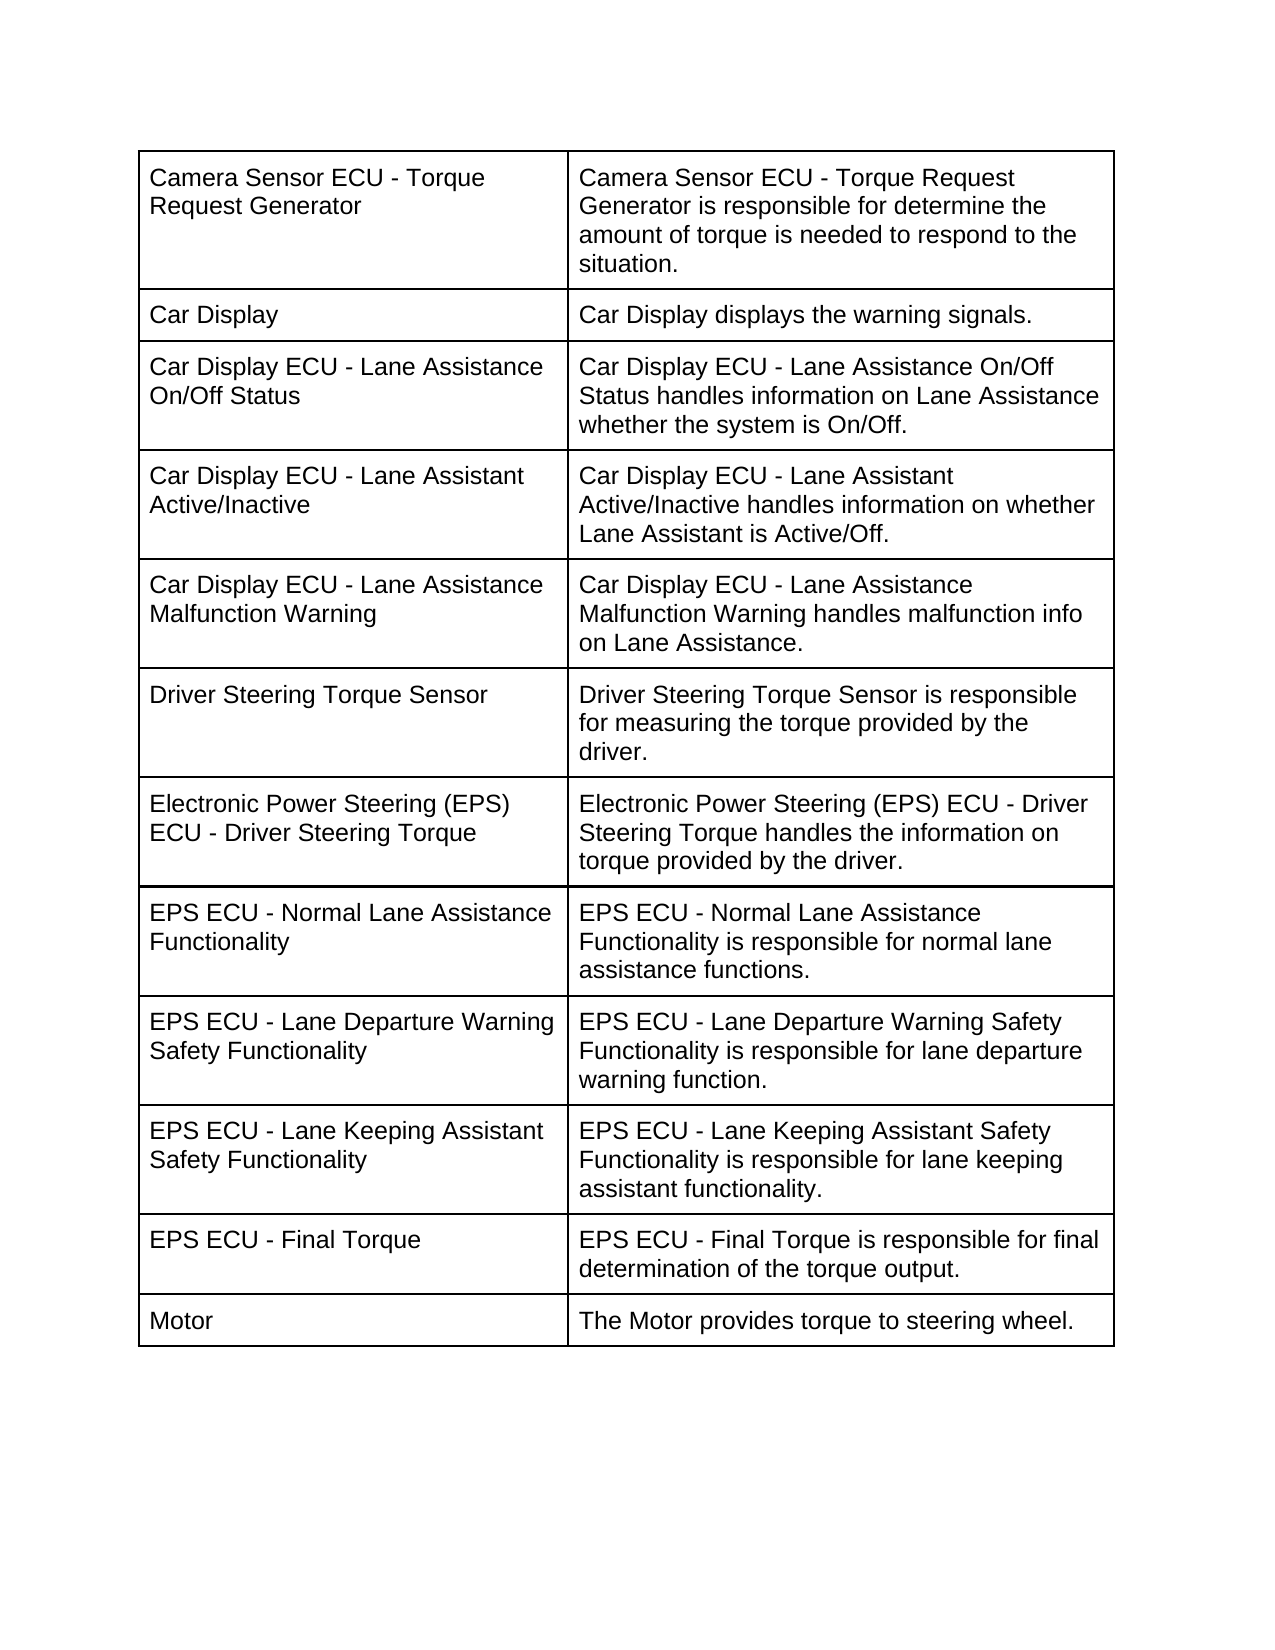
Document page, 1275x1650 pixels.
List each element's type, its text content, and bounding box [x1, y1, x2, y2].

table_cell Motor [140, 1295, 567, 1345]
table_cell EPS ECU - Normal Lane Assistance Functionality is responsible for normal lane assistance functions. [569, 888, 1113, 994]
table_cell EPS ECU - Lane Keeping Assistant Safety Functionality is responsible for lane keeping assistant functionality. [569, 1106, 1113, 1213]
table_cell Car Display ECU - Lane Assistance Malfunction Warning handles malfunction info on Lane Assistance. [569, 560, 1113, 667]
table_cell EPS ECU - Lane Departure Warning Safety Functionality [140, 997, 567, 1104]
table_cell Car Display ECU - Lane Assistant Active/Inactive [140, 451, 567, 558]
table_cell EPS ECU - Lane Keeping Assistant Safety Functionality [140, 1106, 567, 1213]
table_cell EPS ECU - Lane Departure Warning Safety Functionality is responsible for lane departure warning function. [569, 997, 1113, 1104]
table_cell Car Display ECU - Lane Assistant Active/Inactive handles information on whether Lane Assistant is Active/Off. [569, 451, 1113, 558]
table_cell Driver Steering Torque Sensor [140, 669, 567, 776]
table_cell Car Display ECU - Lane Assistance On/Off Status handles information on Lane Assistance whether the system is On/Off. [569, 342, 1113, 449]
table_cell Camera Sensor ECU - Torque Request Generator [140, 152, 567, 288]
table_cell Driver Steering Torque Sensor is responsible for measuring the torque provided by the driver. [569, 669, 1113, 776]
table_cell EPS ECU - Final Torque [140, 1215, 567, 1293]
table_cell Camera Sensor ECU - Torque Request Generator is responsible for determine the amount of torque is needed to respond to the situation. [569, 152, 1113, 288]
table_cell EPS ECU - Final Torque is responsible for final determination of the torque output. [569, 1215, 1113, 1293]
table_cell EPS ECU - Normal Lane Assistance Functionality [140, 888, 567, 994]
table_cell Electronic Power Steering (EPS) ECU - Driver Steering Torque [140, 778, 567, 885]
table_cell Car Display displays the warning signals. [569, 290, 1113, 339]
table_cell Car Display ECU - Lane Assistance Malfunction Warning [140, 560, 567, 667]
table_cell Electronic Power Steering (EPS) ECU - Driver Steering Torque handles the information on torque provided by the driver. [569, 778, 1113, 885]
table_cell Car Display [140, 290, 567, 339]
table_cell The Motor provides torque to steering wheel. [569, 1295, 1113, 1345]
table_cell Car Display ECU - Lane Assistance On/Off Status [140, 342, 567, 449]
